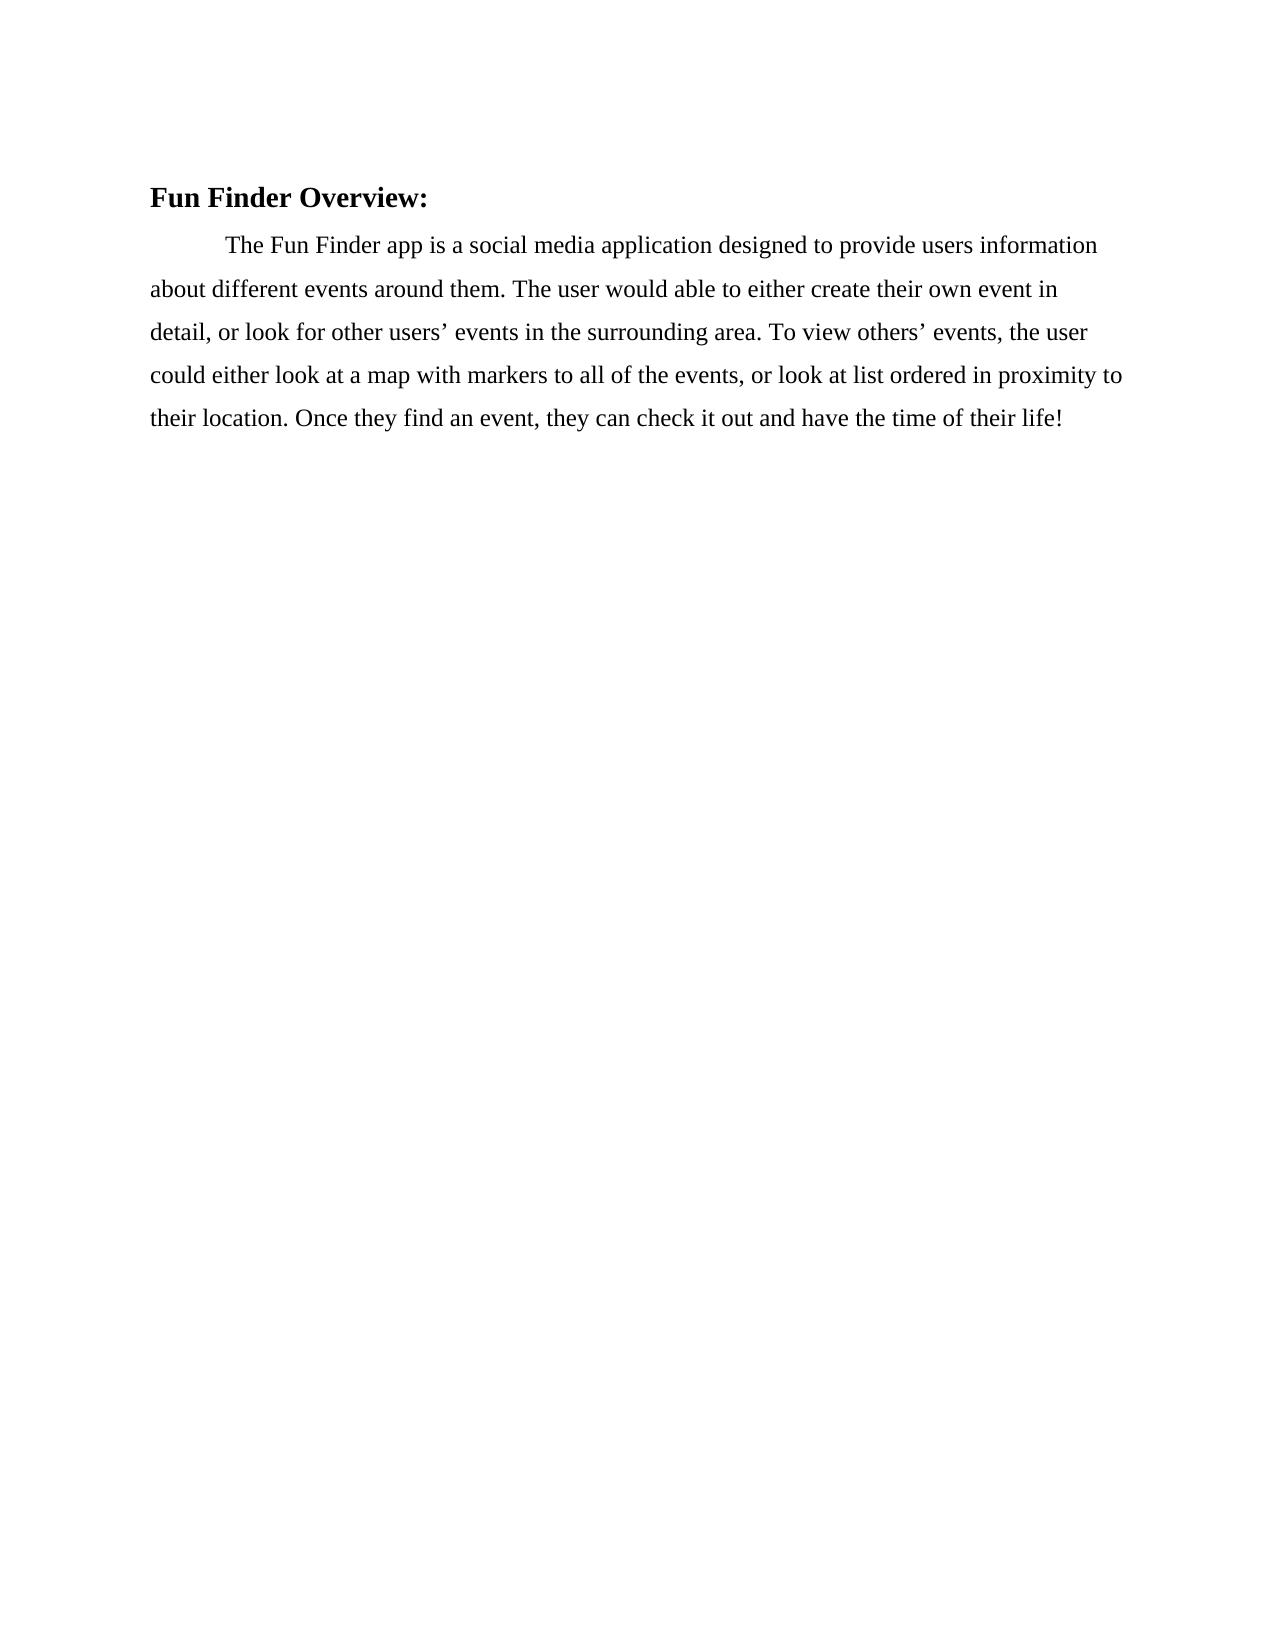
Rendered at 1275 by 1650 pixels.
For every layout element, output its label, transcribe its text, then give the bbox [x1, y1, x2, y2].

text The Fun Finder app is a social media application designed to provide users information about different events around them. The user would able to either create their own event in detail, or look for other users’ events in the surrounding area. To view others’ events, the user could either look at a map with markers to all of the events, or look at list ordered in proximity to their location. Once they find an event, they can check it out and have the time of their life! [150, 231, 1125, 432]
text Fun Finder Overview: [150, 180, 1125, 214]
